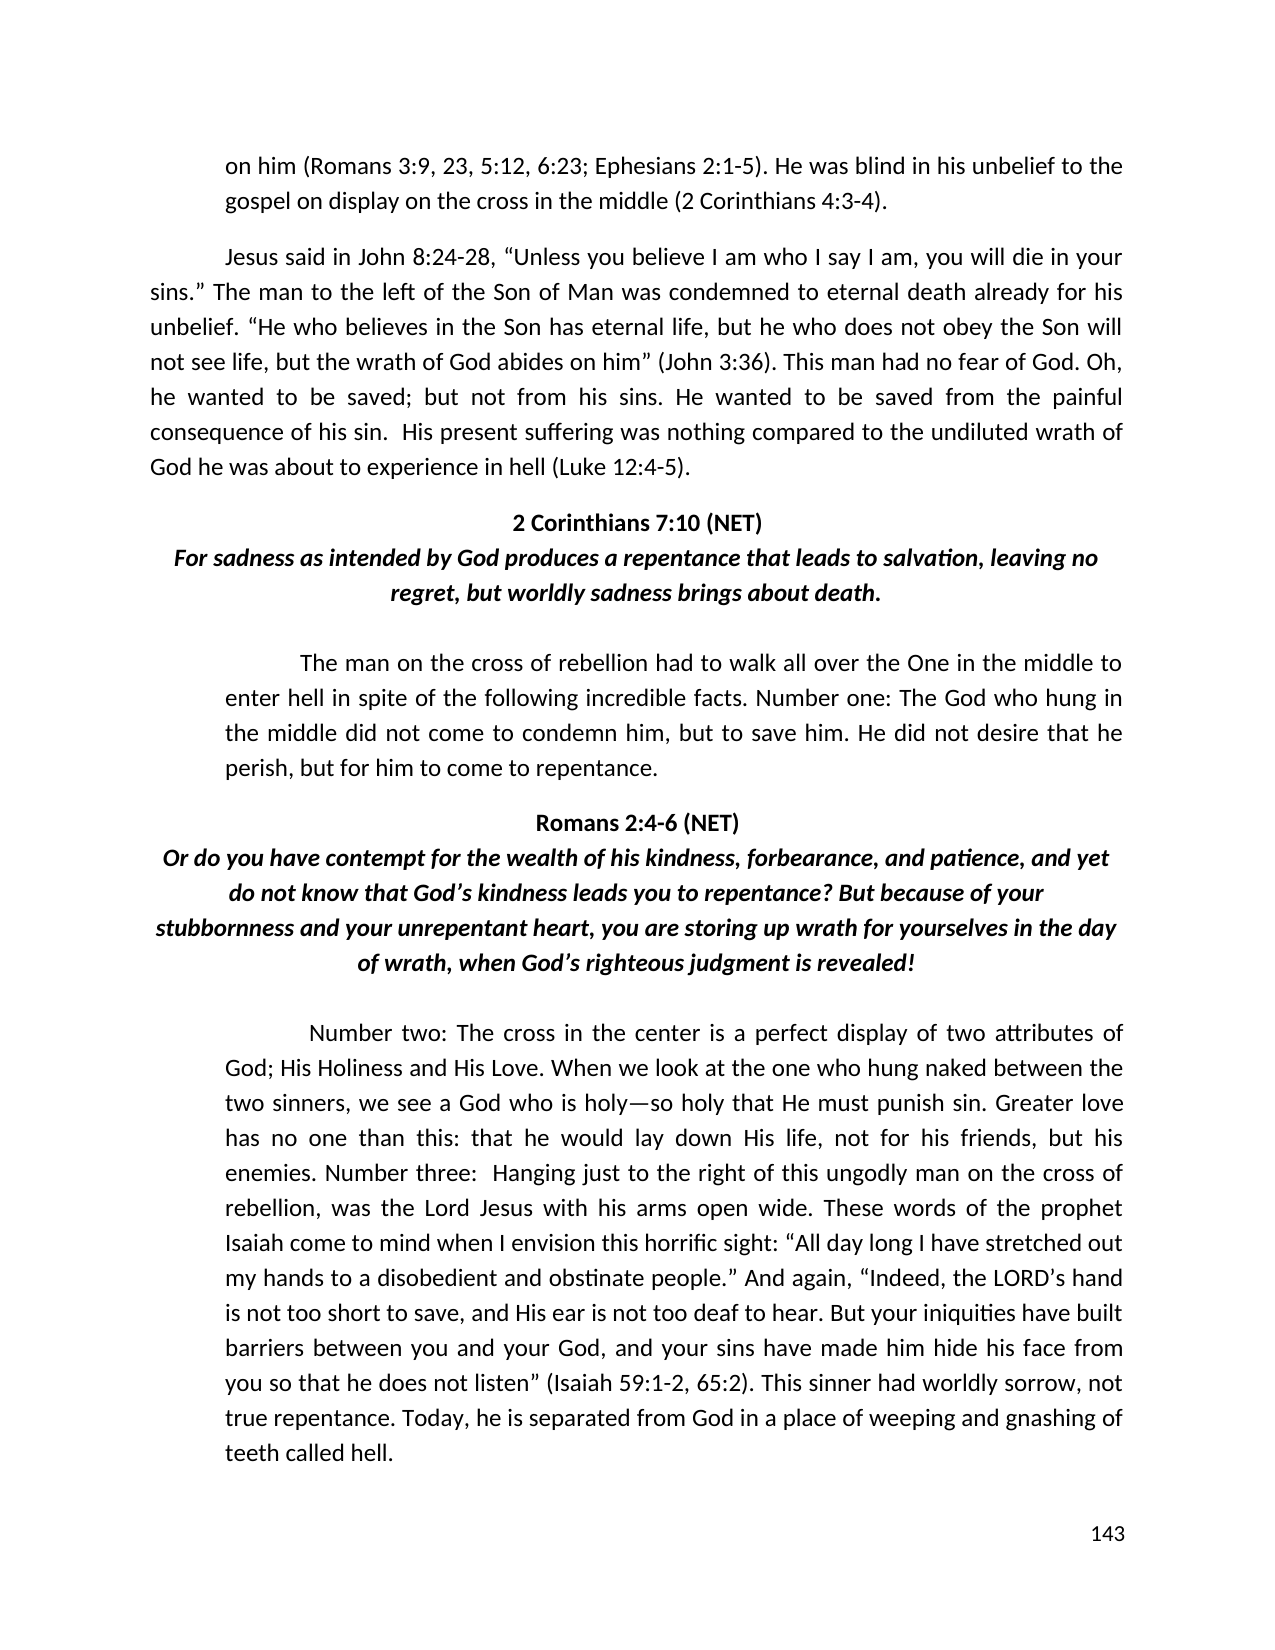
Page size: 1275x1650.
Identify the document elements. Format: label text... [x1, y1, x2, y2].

text For sadness as intended by God produces a repentance that leads to salvation, leaving no regret, but worldly sadness brings about death. [150, 542, 1125, 607]
text Romans 2:4-6 (NET) [150, 807, 1125, 838]
text Or do you have contempt for the wealth of his kindness, forbearance, and patience, and yet do not know that God’s kindness leads you to repentance? But because of your stubbornness and your unrepentant heart, you are storing up wrath for yourselves in the day of wrath, when God’s righteous judgment is revealed! [150, 842, 1125, 978]
text The man on the cross of rebellion had to walk all over the One in the middle to enter hell in spite of the following incredible facts. Number one: The God who hung in the middle did not come to condemn him, but to save him. He did not desire that he perish, but for him to come to repentance. [225, 647, 1125, 782]
text Jesus said in John 8:24-28, “Unless you believe I am who I say I am, you will die in your sins.” The man to the left of the Son of Man was condemned to eternal death already for his unbelief. “He who believes in the Son has eternal life, but he who does not obey the Son will not see life, but the wrath of God abides on him” (John 3:36). This man had no fear of God. Oh, he wanted to be saved; but not from his sins. He wanted to be saved from the painful consequence of his sin. His present suffering was nothing compared to the undiluted wrath of God he was about to experience in hell (Luke 12:4-5). [150, 241, 1125, 481]
text 2 Corinthians 7:10 (NET) [150, 507, 1125, 537]
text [225, 150, 1125, 216]
text Number two: The cross in the center is a perfect display of two attributes of God; His Holiness and His Love. When we look at the one who hung naked between the two sinners, we see a God who is holy—so holy that He must punish sin. Greater love has no one than this: that he would lay down His life, not for his friends, but his enemies. Number three: Hanging just to the right of this ungodly man on the cross of rebellion, was the Lord Jesus with his arms open wide. These words of the prophet Isaiah come to mind when I envision this horrific sight: “All day long I have stretched out my hands to a disobedient and obstinate people.” And again, “Indeed, the LORD’s hand is not too short to save, and His ear is not too deaf to hear. But your iniquities have built barriers between you and your God, and your sins have made him hide his face from you so that he does not listen” (Isaiah 59:1-2, 65:2). This sinner had worldly sorrow, not true repentance. Today, he is separated from God in a place of weeping and gnashing of teeth called hell. [225, 1017, 1125, 1468]
